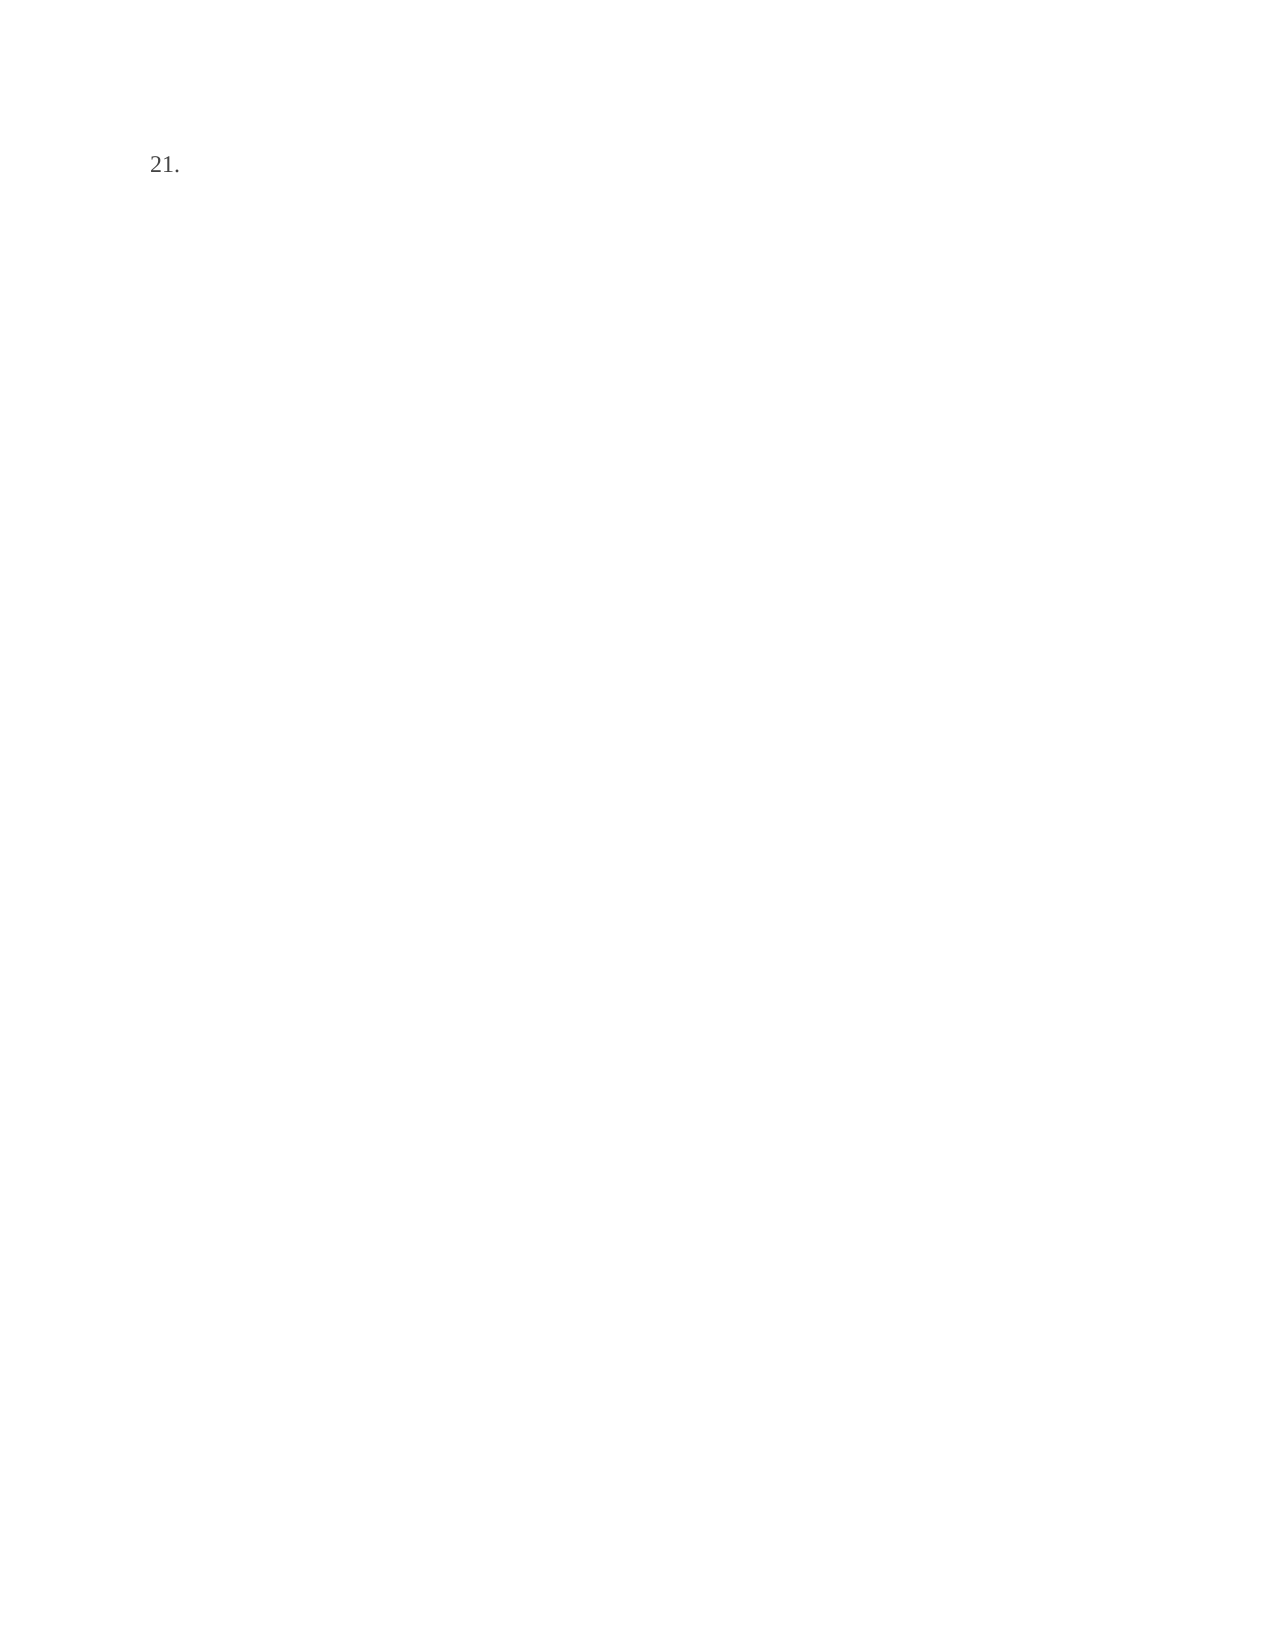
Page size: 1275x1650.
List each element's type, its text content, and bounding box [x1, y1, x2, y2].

text 21. [150, 150, 1125, 178]
